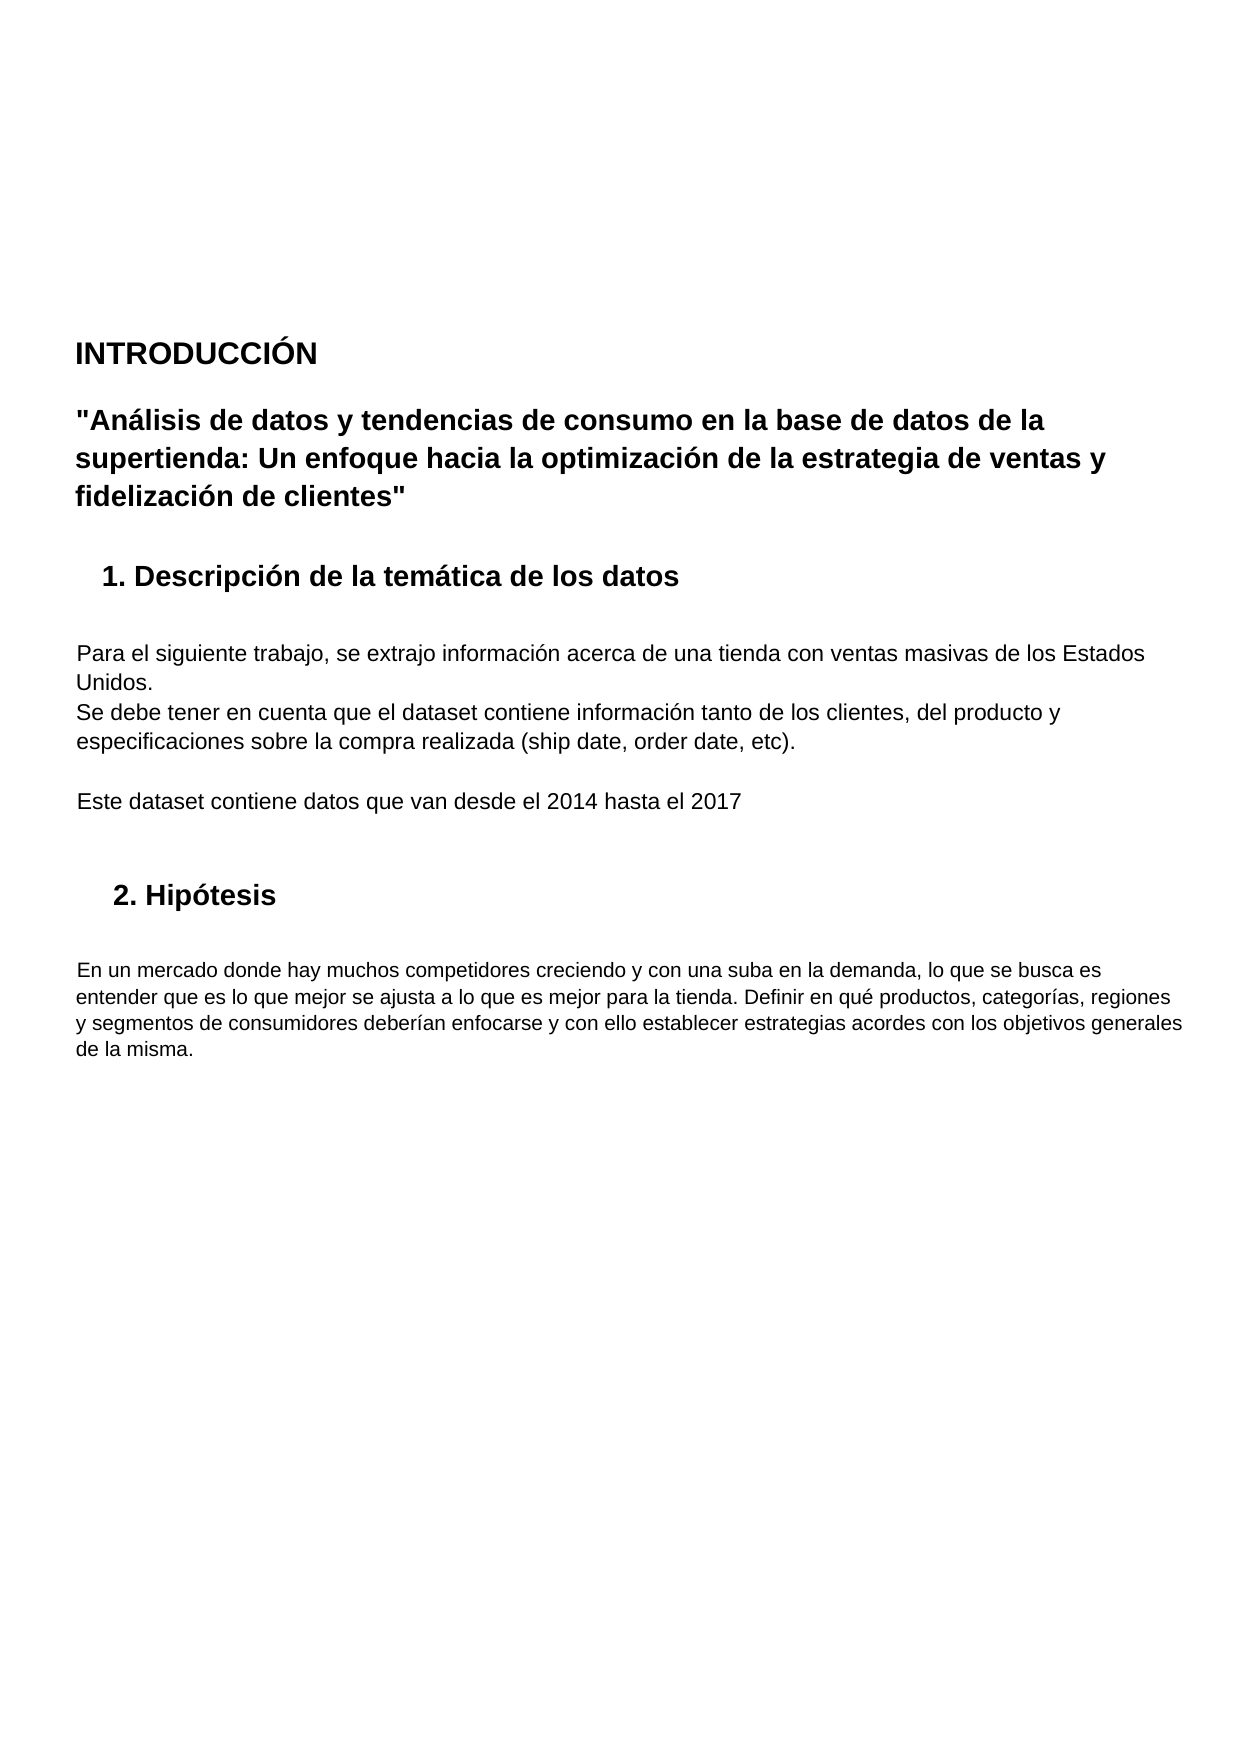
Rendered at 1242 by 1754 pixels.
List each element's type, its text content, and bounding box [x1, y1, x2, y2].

text 1. Descripción de la temática de los datos [0, 559, 1184, 593]
text 2. Hipótesis [113, 878, 1184, 912]
text INTRODUCCIÓN [0, 335, 1184, 371]
text Se debe tener en cuenta que el dataset contiene información tanto de los clientes, del producto y especificaciones sobre la compra realizada (ship date, order date, etc). [76, 699, 1124, 754]
text "Análisis de datos y tendencias de consumo en la base de datos de la supertienda: Un enfoque hacia la optimización de la estrategia de ventas y fidelización de clientes" [75, 403, 1158, 513]
text En un mercado donde hay muchos competidores creciendo y con una suba en la demanda, lo que se busca es entender que es lo que mejor se ajusta a lo que es mejor para la tienda. Definir en qué productos, categorías, regiones y segmentos de consumidores deberían enfocarse y con ello establecer estrategias acordes con los objetivos generales de la misma. [76, 958, 1184, 1061]
text Este dataset contiene datos que van desde el 2014 hasta el 2017 [77, 788, 1184, 814]
text Para el siguiente trabajo, se extrajo información acerca de una tienda con ventas masivas de los Estados Unidos. [76, 639, 1167, 695]
